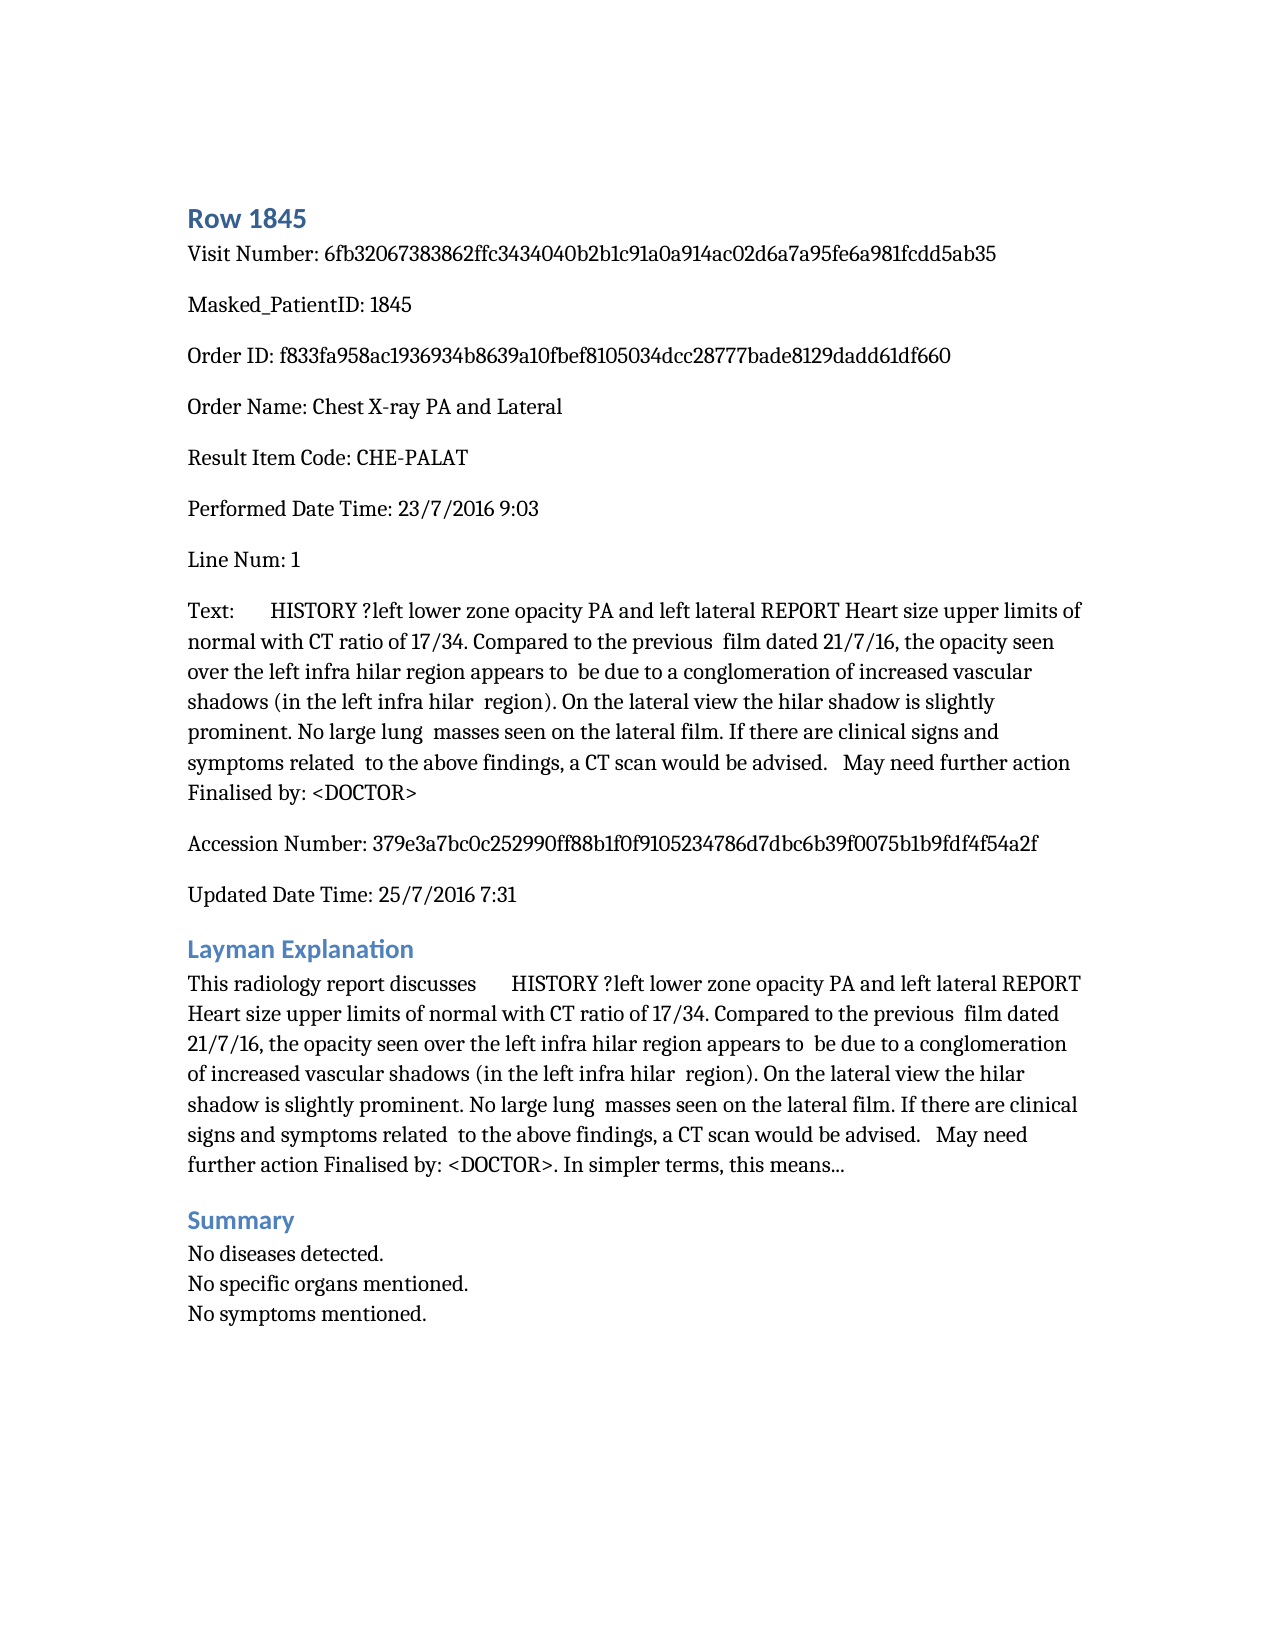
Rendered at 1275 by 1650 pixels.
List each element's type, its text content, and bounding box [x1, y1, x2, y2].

text Line Num: 1 [187, 547, 1087, 573]
text Performed Date Time: 23/7/2016 9:03 [187, 496, 1087, 522]
text Visit Number: 6fb32067383862ffc3434040b2b1c91a0a914ac02d6a7a95fe6a981fcdd5ab35 [187, 241, 1087, 267]
text Order ID: f833fa958ac1936934b8639a10fbef8105034dcc28777bade8129dadd61df660 [187, 343, 1087, 369]
text No diseases detected. No specific organs mentioned. No symptoms mentioned. [187, 1241, 1087, 1327]
text Accession Number: 379e3a7bc0c252990ff88b1f0f9105234786d7dbc6b39f0075b1b9fdf4f54a2f [187, 831, 1087, 857]
text Text: HISTORY ?left lower zone opacity PA and left lateral REPORT Heart size upper limits of normal with CT ratio of 17/34. Compared to the previous film dated 21/7/16, the opacity seen over the left infra hilar region appears to be due to a conglomeration of increased vascular shadows (in the left infra hilar region). On the lateral view the hilar shadow is slightly prominent. No large lung masses seen on the lateral film. If there are clinical signs and symptoms related to the above findings, a CT scan would be advised. May need further action Finalised by: <DOCTOR> [187, 598, 1087, 806]
subtitle Row 1845 [187, 200, 1087, 236]
text Updated Date Time: 25/7/2016 7:31 [187, 882, 1087, 908]
text Result Item Code: CHE-PALAT [187, 445, 1087, 471]
text This radiology report discusses HISTORY ?left lower zone opacity PA and left lateral REPORT Heart size upper limits of normal with CT ratio of 17/34. Compared to the previous film dated 21/7/16, the opacity seen over the left infra hilar region appears to be due to a conglomeration of increased vascular shadows (in the left infra hilar region). On the lateral view the hilar shadow is slightly prominent. No large lung masses seen on the lateral film. If there are clinical signs and symptoms related to the above findings, a CT scan would be advised. May need further action Finalised by: <DOCTOR>. In simpler terms, this means... [187, 971, 1087, 1178]
subtitle Summary [187, 1203, 1087, 1236]
text Masked_PatientID: 1845 [187, 292, 1087, 318]
subtitle Layman Explanation [187, 933, 1087, 966]
text Order Name: Chest X-ray PA and Lateral [187, 394, 1087, 420]
